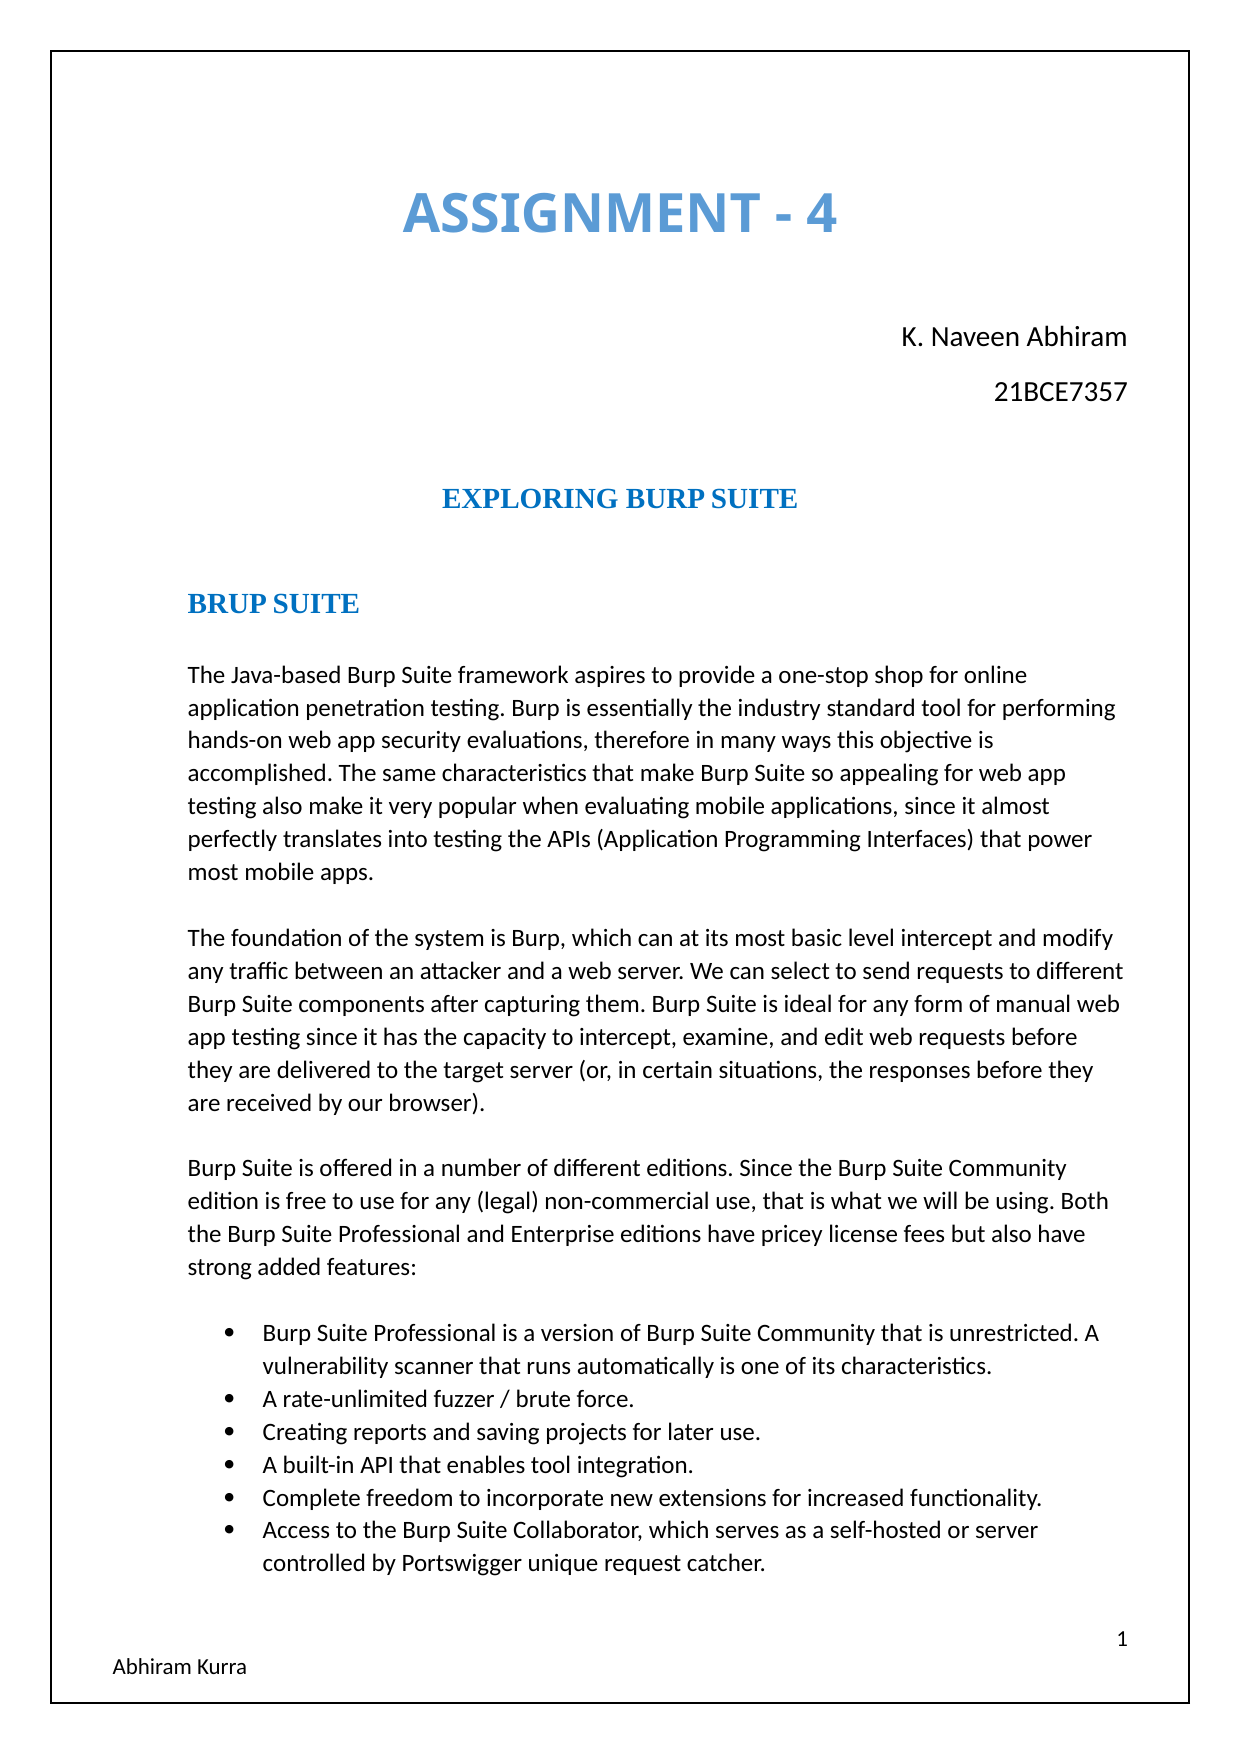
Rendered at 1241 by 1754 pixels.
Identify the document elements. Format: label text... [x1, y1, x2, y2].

list Burp Suite Professional is a version of Burp Suite Community that is unrestricted. A vulnerability scanner that runs automatically is one of its characteristics. [225, 1317, 1128, 1381]
list Access to the Burp Suite Collaborator, which serves as a self-hosted or server controlled by Portswigger unique request catcher. [225, 1514, 1128, 1578]
list Burp Suite is offered in a number of different editions. Since the Burp Suite Community edition is free to use for any (legal) non-commercial use, that is what we will be using. Both the Burp Suite Professional and Enterprise editions have pricey license fees but also have strong added features: [187, 1152, 1128, 1282]
text 21BCE7357 [112, 373, 1128, 408]
list A rate-unlimited fuzzer / brute force. [225, 1383, 1128, 1413]
list Complete freedom to incorporate new extensions for increased functionality. [225, 1482, 1128, 1512]
subtitle ASSIGNMENT - 4 [112, 175, 1128, 249]
text EXPLORING BURP SUITE [112, 481, 1128, 514]
list BRUP SUITE [187, 586, 1128, 620]
list The Java-based Burp Suite framework aspires to provide a one-stop shop for online application penetration testing. Burp is essentially the industry standard tool for performing hands-on web app security evaluations, therefore in many ways this objective is accomplished. The same characteristics that make Burp Suite so appealing for web app testing also make it very popular when evaluating mobile applications, since it almost perfectly translates into testing the APIs (Application Programming Interfaces) that power most mobile apps. [187, 659, 1128, 887]
list Creating reports and saving projects for later use. [225, 1416, 1128, 1446]
list The foundation of the system is Burp, which can at its most basic level intercept and modify any traffic between an attacker and a web server. We can select to send requests to different Burp Suite components after capturing them. Burp Suite is ideal for any form of manual web app testing since it has the capacity to intercept, examine, and edit web requests before they are delivered to the target server (or, in certain situations, the responses before they are received by our browser). [187, 922, 1128, 1117]
list A built-in API that enables tool integration. [225, 1449, 1128, 1479]
text K. Naveen Abhiram [112, 318, 1128, 353]
